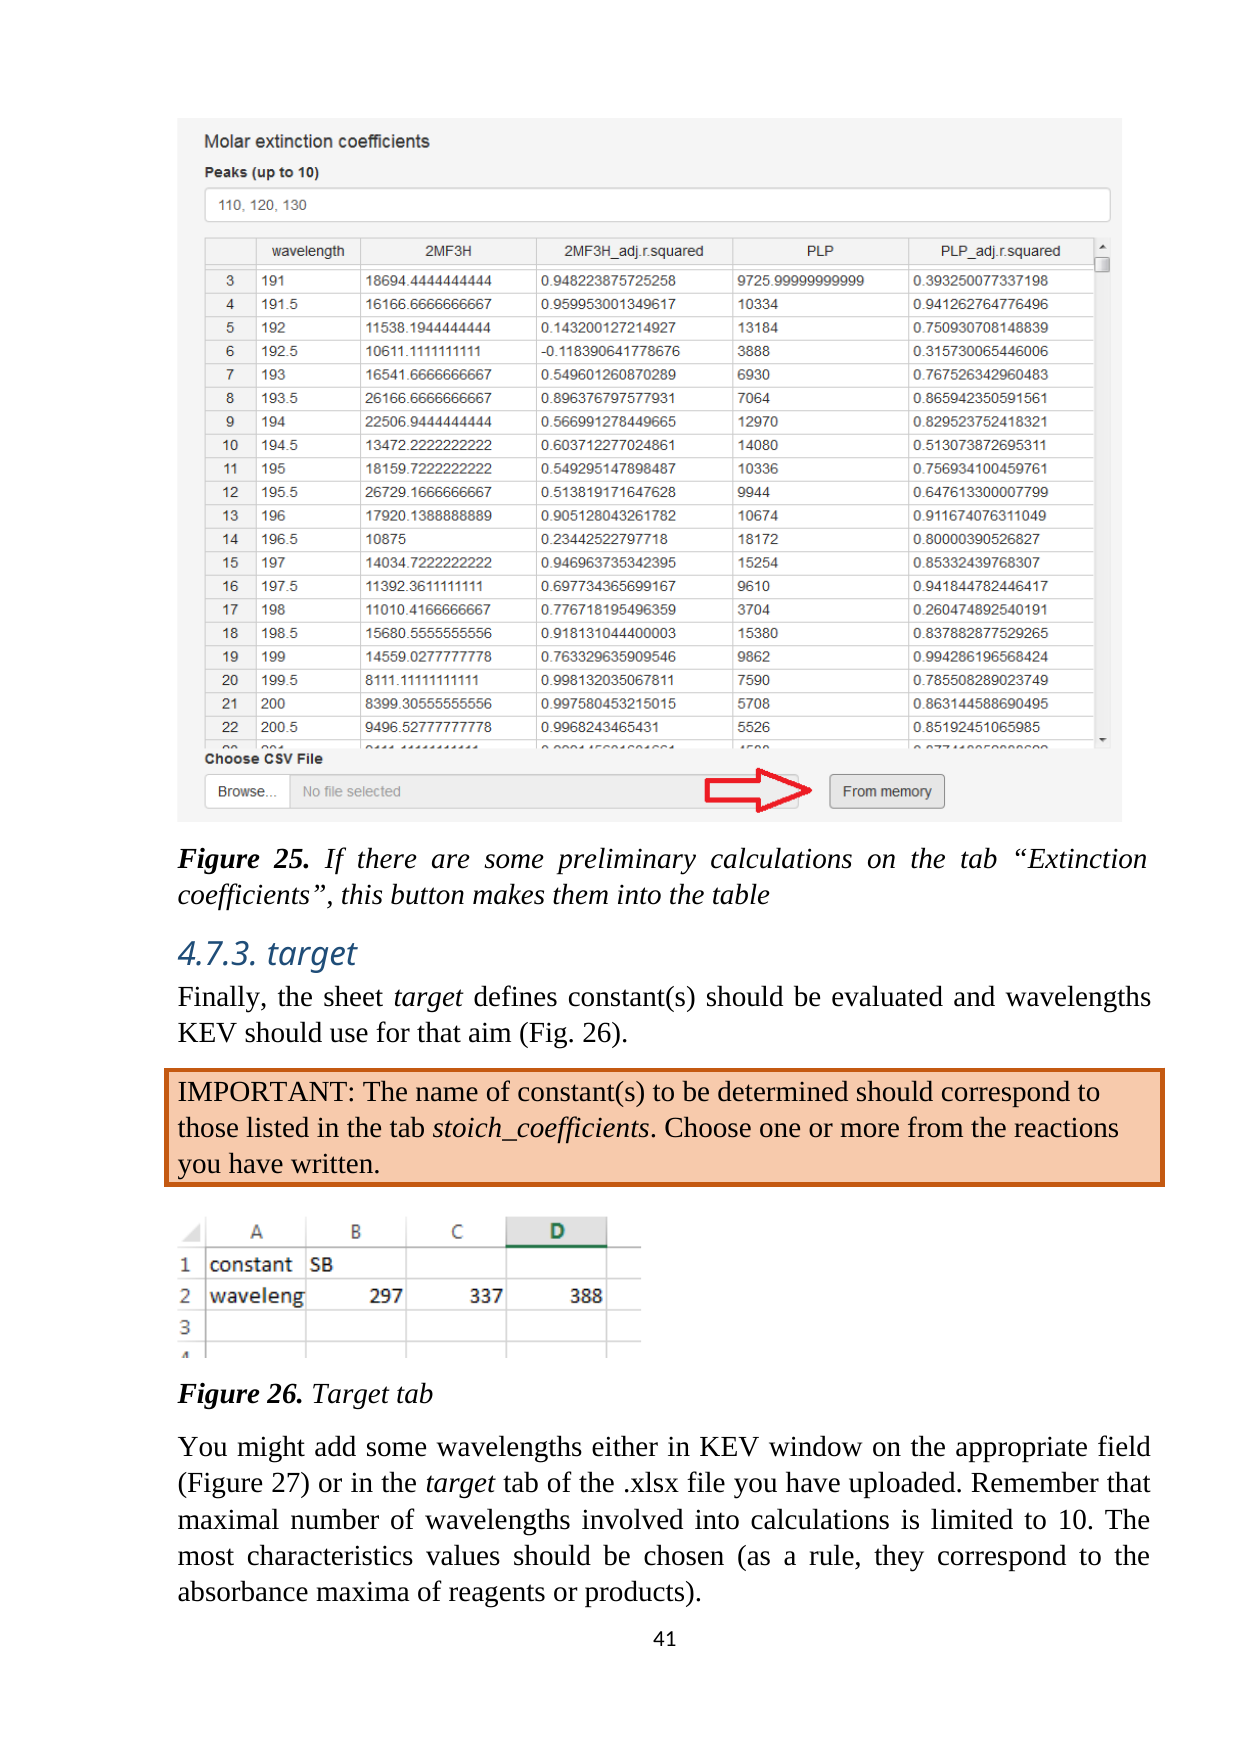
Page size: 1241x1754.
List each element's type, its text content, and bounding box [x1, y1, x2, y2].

picture [177, 1206, 642, 1358]
text Figure 26. Target tab [177, 1377, 1152, 1410]
text Figure 25. If there are some preliminary calculations on the tab “Extinction coefficients”, this button makes them into the table [177, 841, 1152, 910]
picture [177, 118, 1123, 822]
text Finally, the sheet target defines constant(s) should be evaluated and wavelengths KEV should use for that aim (Fig. 26). [177, 979, 1152, 1048]
subtitle 4.7.3. target [177, 930, 1152, 975]
text IMPORTANT: The name of constant(s) to be determined should correspond to those listed in the tab stoich_coefficients. Choose one or more from the reactions you have written. [169, 1072, 1160, 1182]
text You might add some wavelengths either in KEV window on the appropriate field (Figure 27) or in the target tab of the .xlsx file you have uploaded. Remember that maximal number of wavelengths involved into calculations is limited to 10. The most characteristics values should be chosen (as a rule, they correspond to the absorbance maxima of reagents or products). [177, 1429, 1152, 1608]
